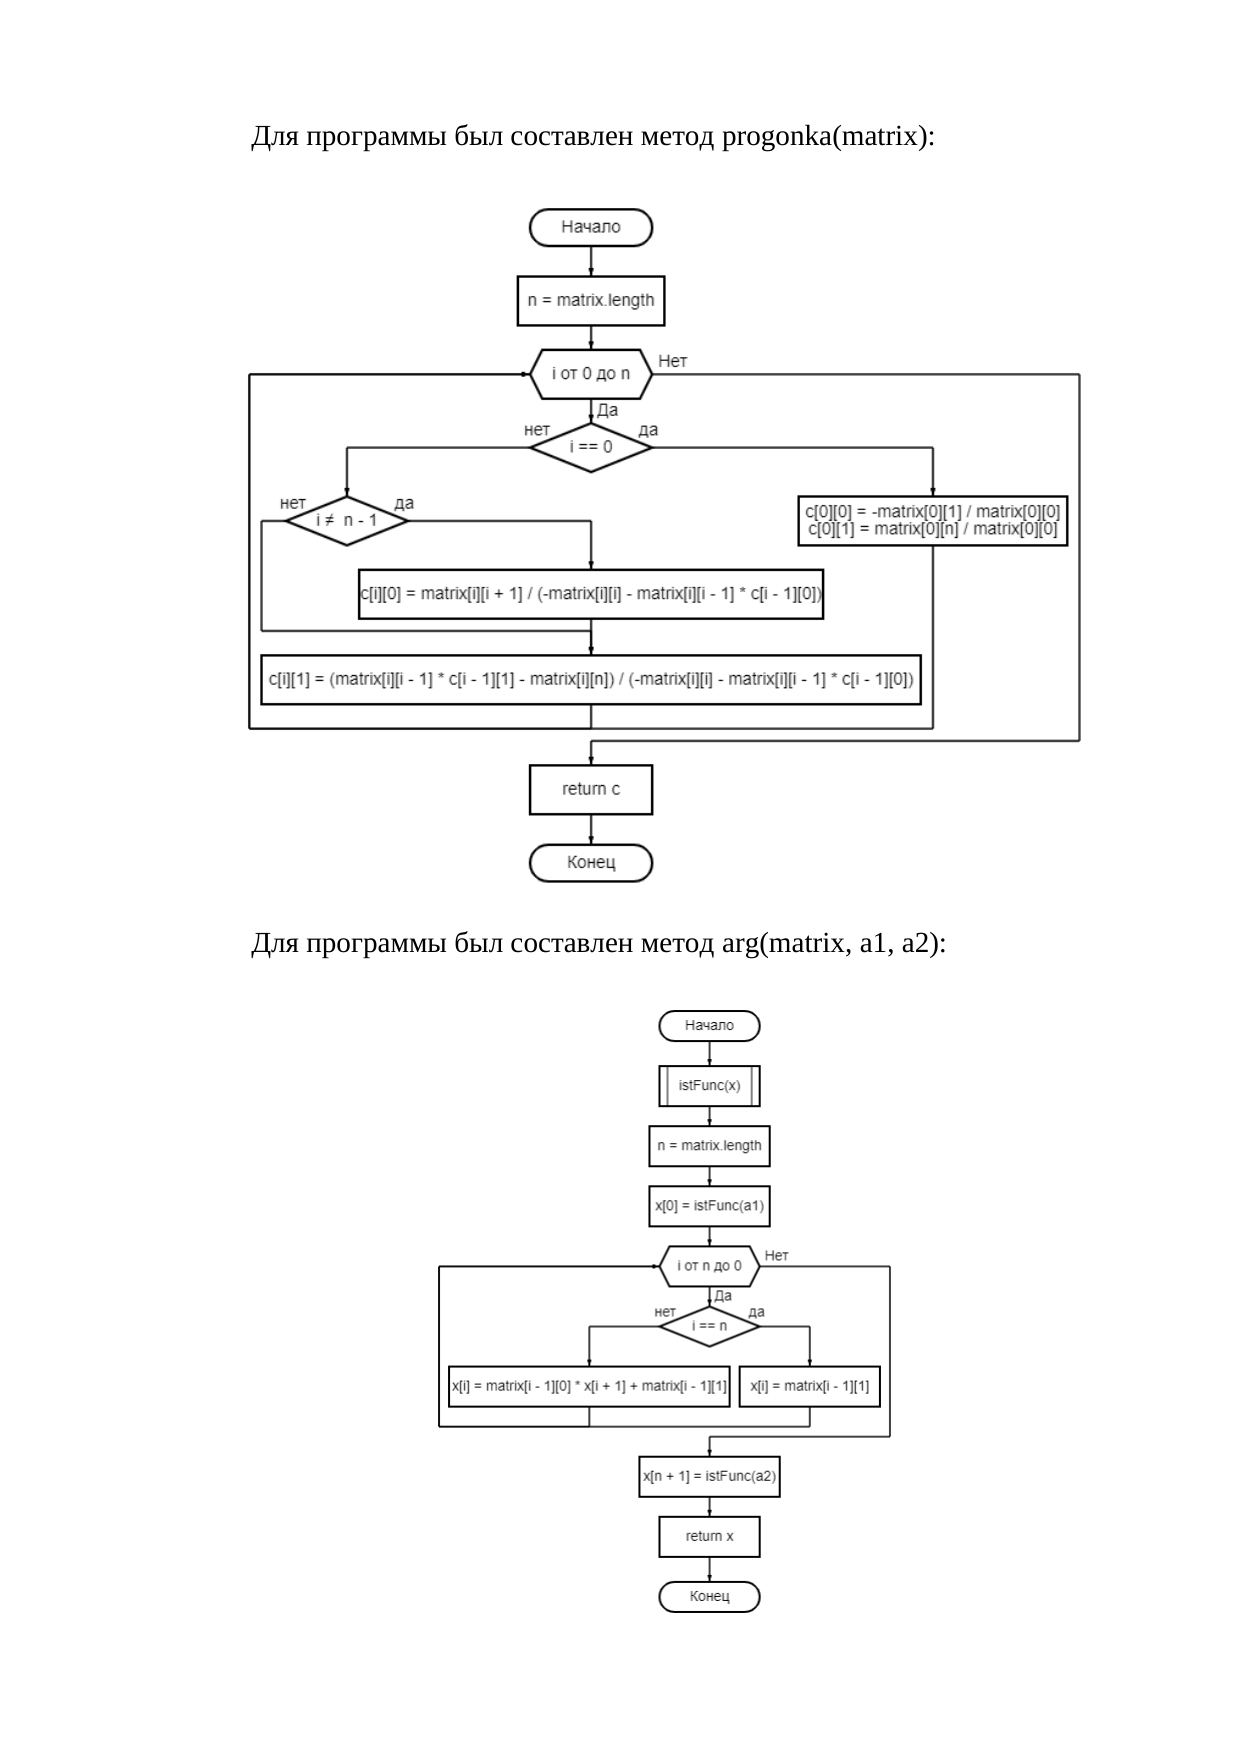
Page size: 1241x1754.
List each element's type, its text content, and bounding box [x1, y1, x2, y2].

picture [419, 991, 910, 1632]
picture [225, 185, 1104, 906]
text Для программы был составлен метод arg(matrix, a1, a2): [177, 925, 1152, 958]
text Для программы был составлен метод progonka(matrix): [177, 118, 1152, 152]
